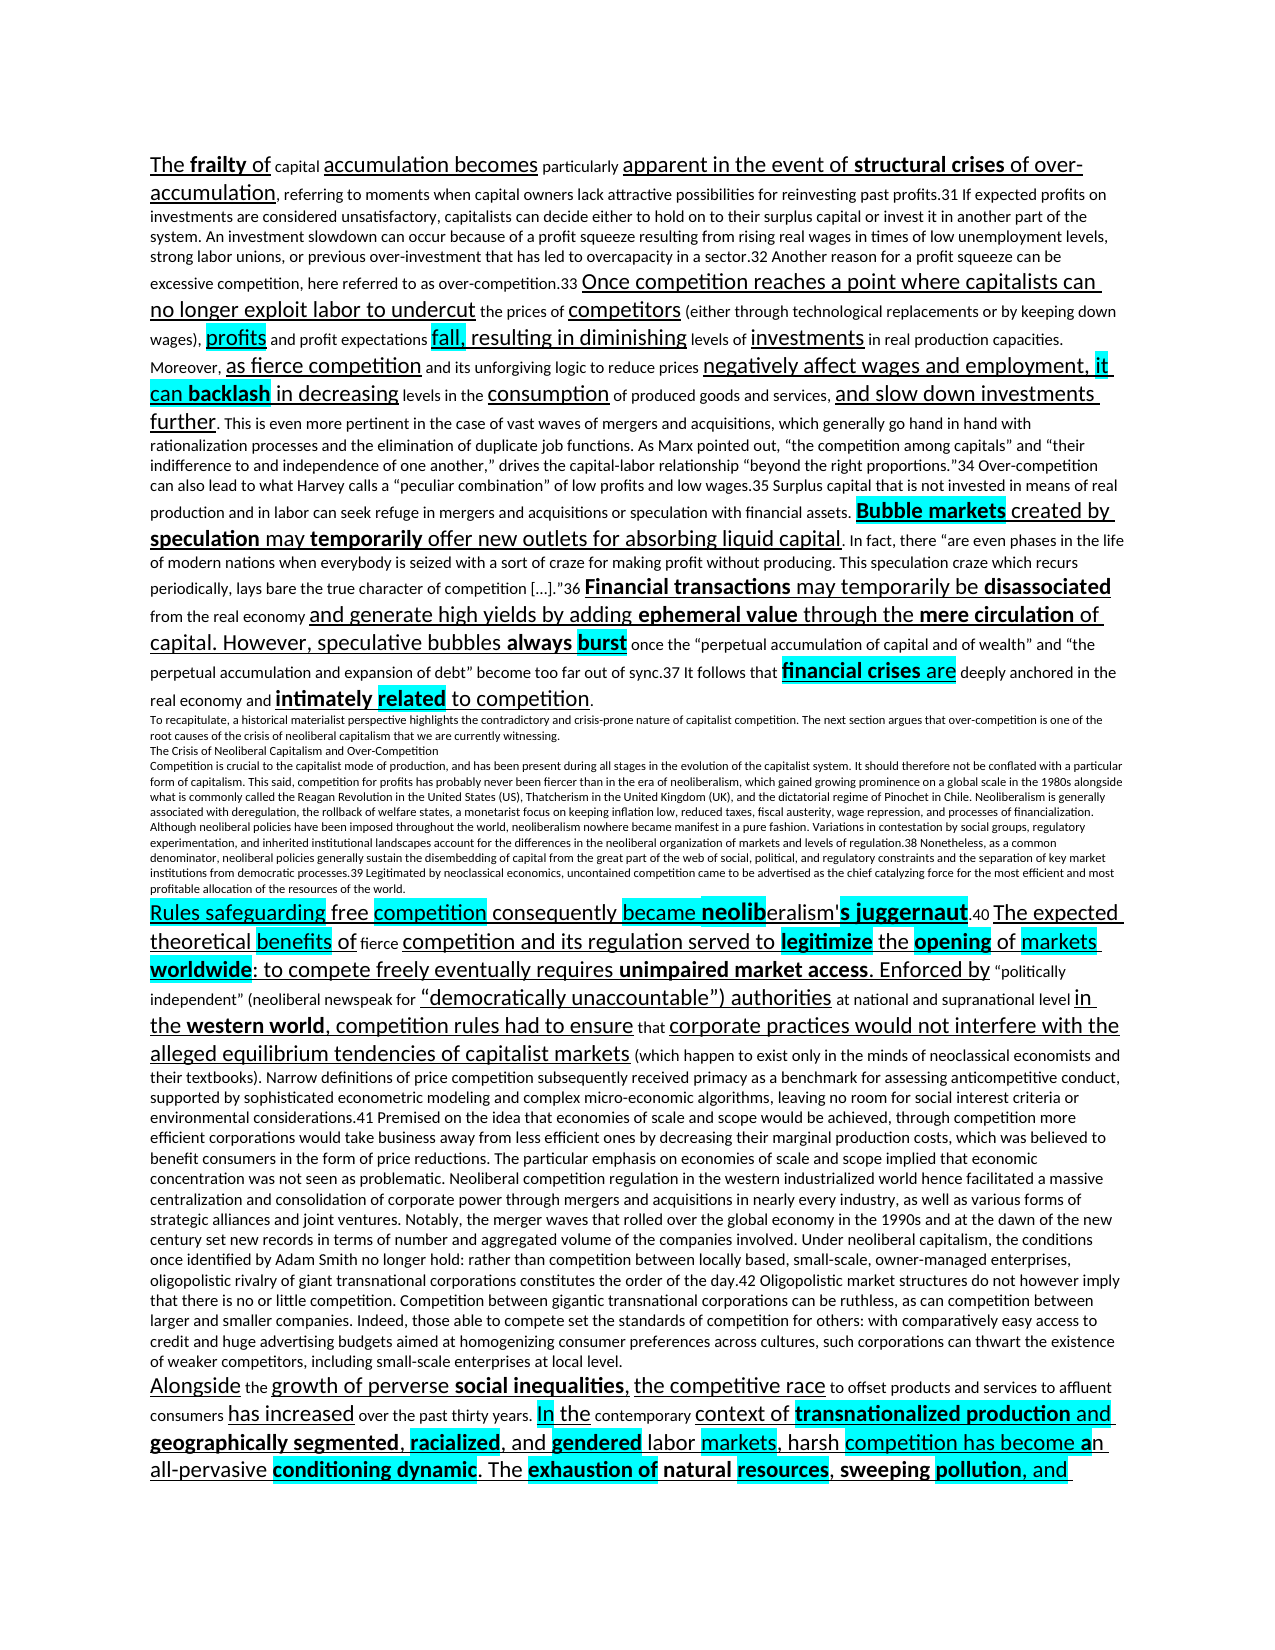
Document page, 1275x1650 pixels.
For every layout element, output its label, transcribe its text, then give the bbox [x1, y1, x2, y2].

text Competition is crucial to the capitalist mode of production, and has been present during all stages in the evolution of the capitalist system. It should therefore not be conflated with a particular form of capitalism. This said, competition for profits has probably never been fiercer than in the era of neoliberalism, which gained growing prominence on a global scale in the 1980s alongside what is commonly called the Reagan Revolution in the United States (US), Thatcherism in the United Kingdom (UK), and the dictatorial regime of Pinochet in Chile. Neoliberalism is generally associated with deregulation, the rollback of welfare states, a monetarist focus on keeping inflation low, reduced taxes, fiscal austerity, wage repression, and processes of financialization. Although neoliberal policies have been imposed throughout the world, neoliberalism nowhere became manifest in a pure fashion. Variations in contestation by social groups, regulatory experimentation, and inherited institutional landscapes account for the differences in the neoliberal organization of markets and levels of regulation.38 Nonetheless, as a common denominator, neoliberal policies generally sustain the disembedding of capital from the great part of the web of social, political, and regulatory constraints and the separation of key market institutions from democratic processes.39 Legitimated by neoclassical economics, uncontained competition came to be advertised as the chief catalyzing force for the most efficient and most profitable allocation of the resources of the world. [150, 758, 1125, 896]
text The Crisis of Neoliberal Capitalism and Over-Competition [150, 743, 1125, 758]
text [150, 1372, 1125, 1484]
text Rules safeguarding free competition consequently became neoliberalism's juggernaut.40 The expected theoretical benefits of fierce competition and its regulation served to legitimize the opening of markets worldwide: to compete freely eventually requires unimpaired market access. Enforced by “politically independent” (neoliberal newspeak for “democratically unaccountable”) authorities at national and supranational level in the western world, competition rules had to ensure that corporate practices would not interfere with the alleged equilibrium tendencies of capitalist markets (which happen to exist only in the minds of neoclassical economists and their textbooks). Narrow definitions of price competition subsequently received primacy as a benchmark for assessing anticompetitive conduct, supported by sophisticated econometric modeling and complex micro-economic algorithms, leaving no room for social interest criteria or environmental considerations.41 Premised on the idea that economies of scale and scope would be achieved, through competition more efficient corporations would take business away from less efficient ones by decreasing their marginal production costs, which was believed to benefit consumers in the form of price reductions. The particular emphasis on economies of scale and scope implied that economic concentration was not seen as problematic. Neoliberal competition regulation in the western industrialized world hence facilitated a massive centralization and consolidation of corporate power through mergers and acquisitions in nearly every industry, as well as various forms of strategic alliances and joint ventures. Notably, the merger waves that rolled over the global economy in the 1990s and at the dawn of the new century set new records in terms of number and aggregated volume of the companies involved. Under neoliberal capitalism, the conditions once identified by Adam Smith no longer hold: rather than competition between locally based, small-scale, owner-managed enterprises, oligopolistic rivalry of giant transnational corporations constitutes the order of the day.42 Oligopolistic market structures do not however imply that there is no or little competition. Competition between gigantic transnational corporations can be ruthless, as can competition between larger and smaller companies. Indeed, those able to compete set the standards of competition for others: with comparatively easy access to credit and huge advertising budgets aimed at homogenizing consumer preferences across cultures, such corporations can thwart the existence of weaker competitors, including small-scale enterprises at local level. [150, 896, 1125, 1372]
text The frailty of capital accumulation becomes particularly apparent in the event of structural crises of over-accumulation, referring to moments when capital owners lack attractive possibilities for reinvesting past profits.31 If expected profits on investments are considered unsatisfactory, capitalists can decide either to hold on to their surplus capital or invest it in another part of the system. An investment slowdown can occur because of a profit squeeze resulting from rising real wages in times of low unemployment levels, strong labor unions, or previous over-investment that has led to overcapacity in a sector.32 Another reason for a profit squeeze can be excessive competition, here referred to as over-competition.33 Once competition reaches a point where capitalists can no longer exploit labor to undercut the prices of competitors (either through technological replacements or by keeping down wages), profits and profit expectations fall, resulting in diminishing levels of investments in real production capacities. Moreover, as fierce competition and its unforgiving logic to reduce prices negatively affect wages and employment, it can backlash in decreasing levels in the consumption of produced goods and services, and slow down investments further. This is even more pertinent in the case of vast waves of mergers and acquisitions, which generally go hand in hand with rationalization processes and the elimination of duplicate job functions. As Marx pointed out, “the competition among capitals” and “their indifference to and independence of one another,” drives the capital-labor relationship “beyond the right proportions.”34 Over-competition can also lead to what Harvey calls a “peculiar combination” of low profits and low wages.35 Surplus capital that is not invested in means of real production and in labor can seek refuge in mergers and acquisitions or speculation with financial assets. Bubble markets created by speculation may temporarily offer new outlets for absorbing liquid capital. In fact, there “are even phases in the life of modern nations when everybody is seized with a sort of craze for making profit without producing. This speculation craze which recurs periodically, lays bare the true character of competition […].”36 Financial transactions may temporarily be disassociated from the real economy and generate high yields by adding ephemeral value through the mere circulation of capital. However, speculative bubbles always burst once the “perpetual accumulation of capital and of wealth” and “the perpetual accumulation and expansion of debt” become too far out of sync.37 It follows that financial crises are deeply anchored in the real economy and intimately related to competition. [150, 150, 1125, 712]
text To recapitulate, a historical materialist perspective highlights the contradictory and crisis-prone nature of capitalist competition. The next section argues that over-competition is one of the root causes of the crisis of neoliberal capitalism that we are currently witnessing. [150, 712, 1125, 743]
